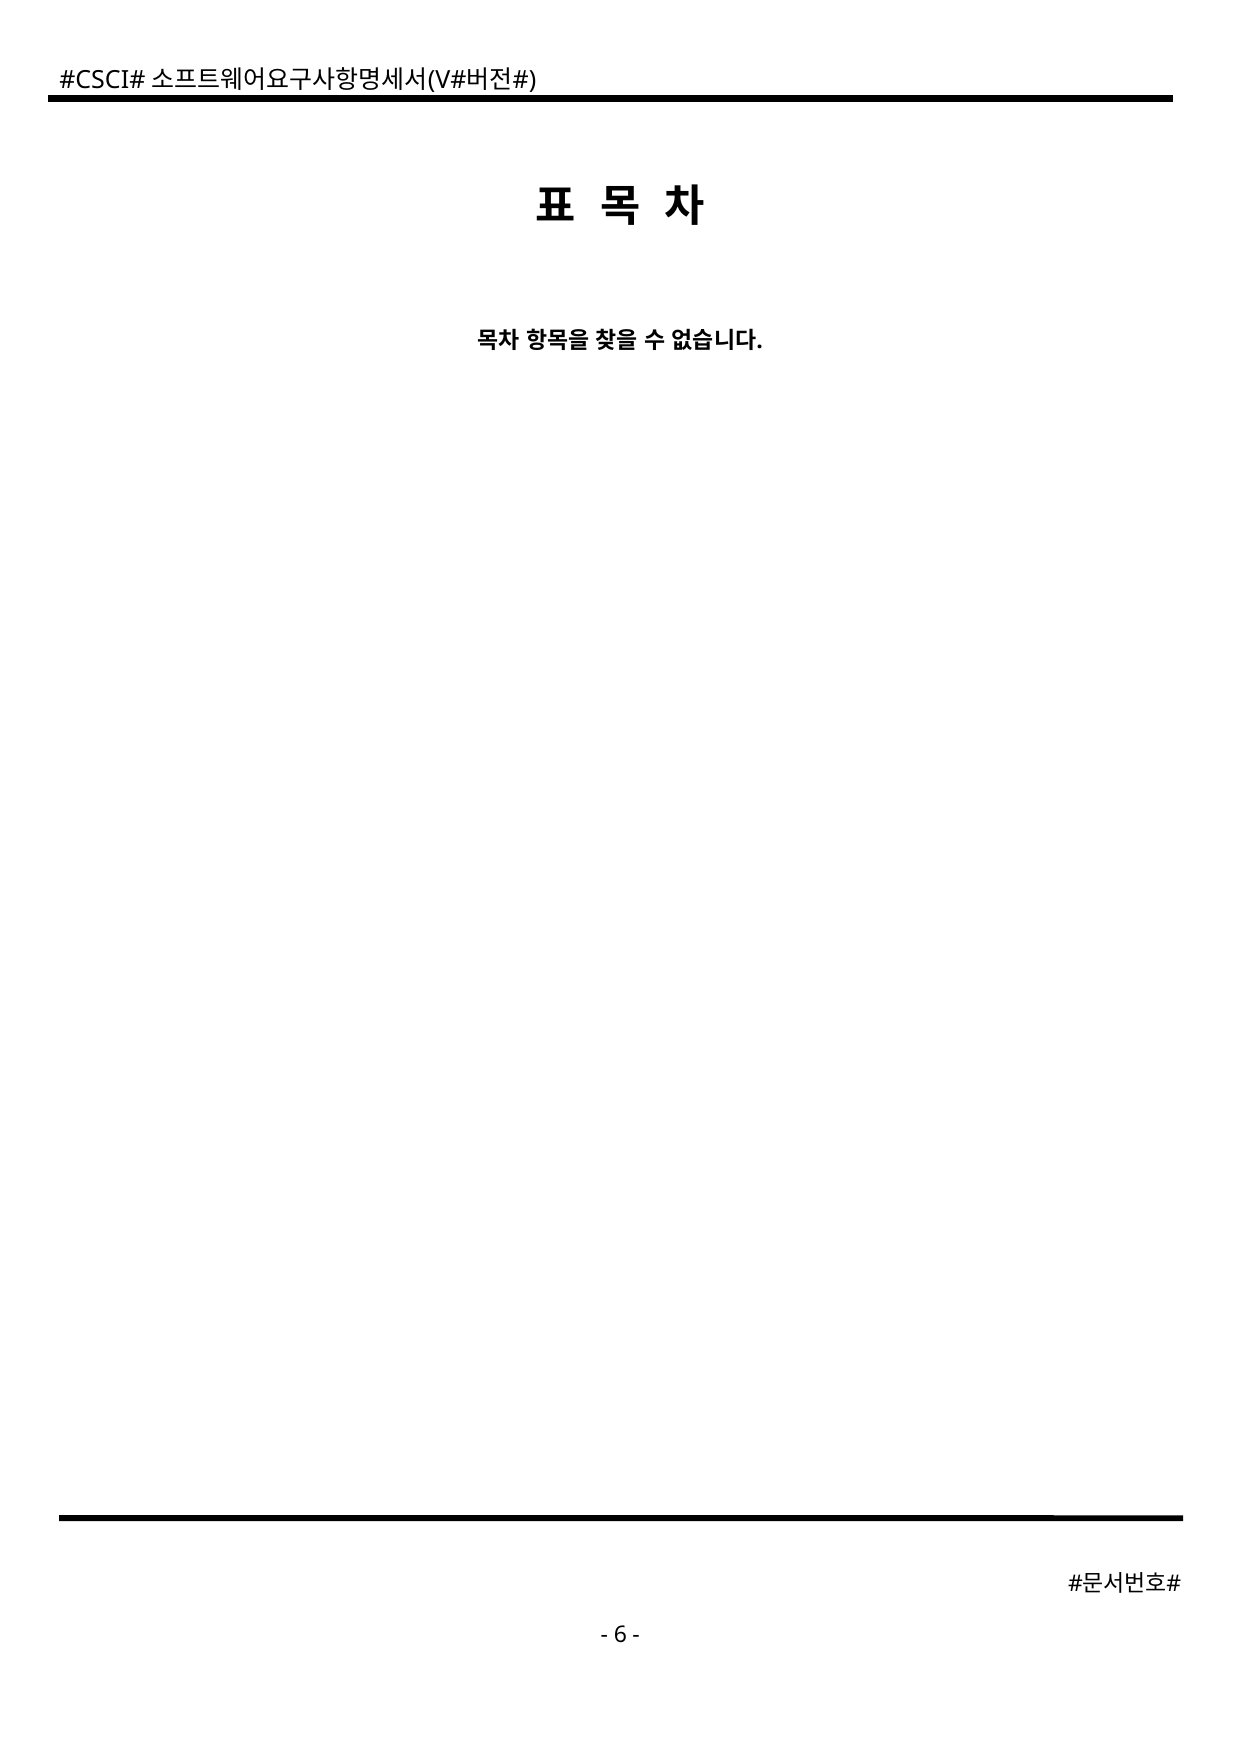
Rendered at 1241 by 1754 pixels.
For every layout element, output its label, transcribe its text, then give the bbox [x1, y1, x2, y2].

text 표 목 차 [59, 170, 1181, 234]
text 목차 항목을 찾을 수 없습니다. [59, 322, 1181, 355]
